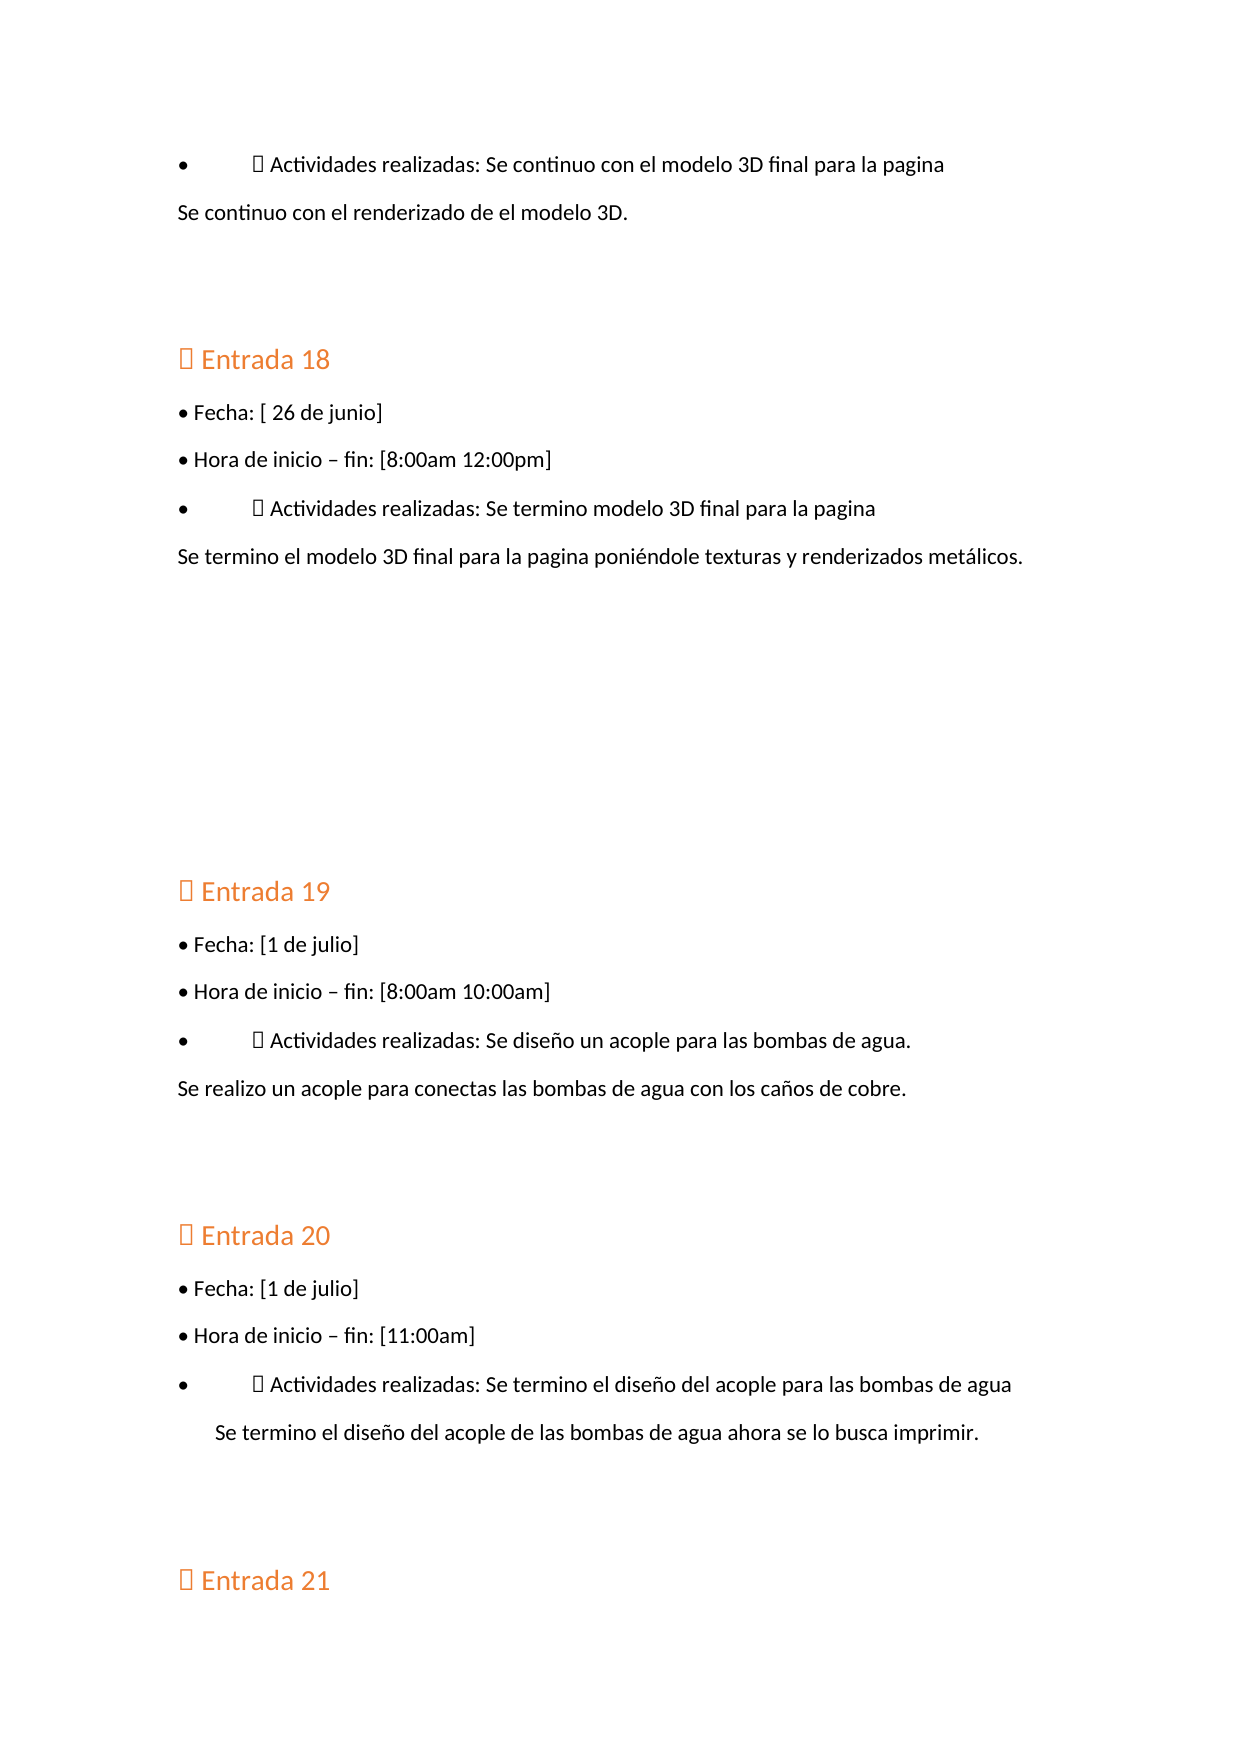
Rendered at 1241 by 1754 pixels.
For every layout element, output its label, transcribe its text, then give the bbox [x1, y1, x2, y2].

text • Fecha: [1 de julio] [177, 1274, 1063, 1302]
text • 🔧 Actividades realizadas: Se termino modelo 3D final para la pagina [177, 492, 1063, 523]
text 📍 Entrada 19 [177, 870, 1063, 910]
text 📍 Entrada 21 [177, 1559, 1063, 1599]
text • 🔧 Actividades realizadas: Se continuo con el modelo 3D final para la pagina [177, 148, 1063, 179]
text • Hora de inicio – fin: [8:00am 12:00pm] [177, 445, 1063, 473]
text • 🔧 Actividades realizadas: Se termino el diseño del acople para las bombas de agua [177, 1368, 1063, 1399]
text 📍 Entrada 20 [177, 1215, 1063, 1254]
text Se termino el modelo 3D final para la pagina poniéndole texturas y renderizados metálicos. [177, 542, 1063, 570]
text Se termino el diseño del acople de las bombas de agua ahora se lo busca imprimir. [215, 1418, 1063, 1446]
text • Fecha: [1 de julio] [177, 930, 1063, 958]
text Se realizo un acople para conectas las bombas de agua con los caños de cobre. [177, 1074, 1063, 1102]
text • Hora de inicio – fin: [11:00am] [177, 1321, 1063, 1349]
text • Hora de inicio – fin: [8:00am 10:00am] [177, 977, 1063, 1005]
text • 🔧 Actividades realizadas: Se diseño un acople para las bombas de agua. [177, 1024, 1063, 1055]
text • Fecha: [ 26 de junio] [177, 398, 1063, 426]
text 📍 Entrada 18 [177, 339, 1063, 378]
text Se continuo con el renderizado de el modelo 3D. [177, 198, 1063, 226]
